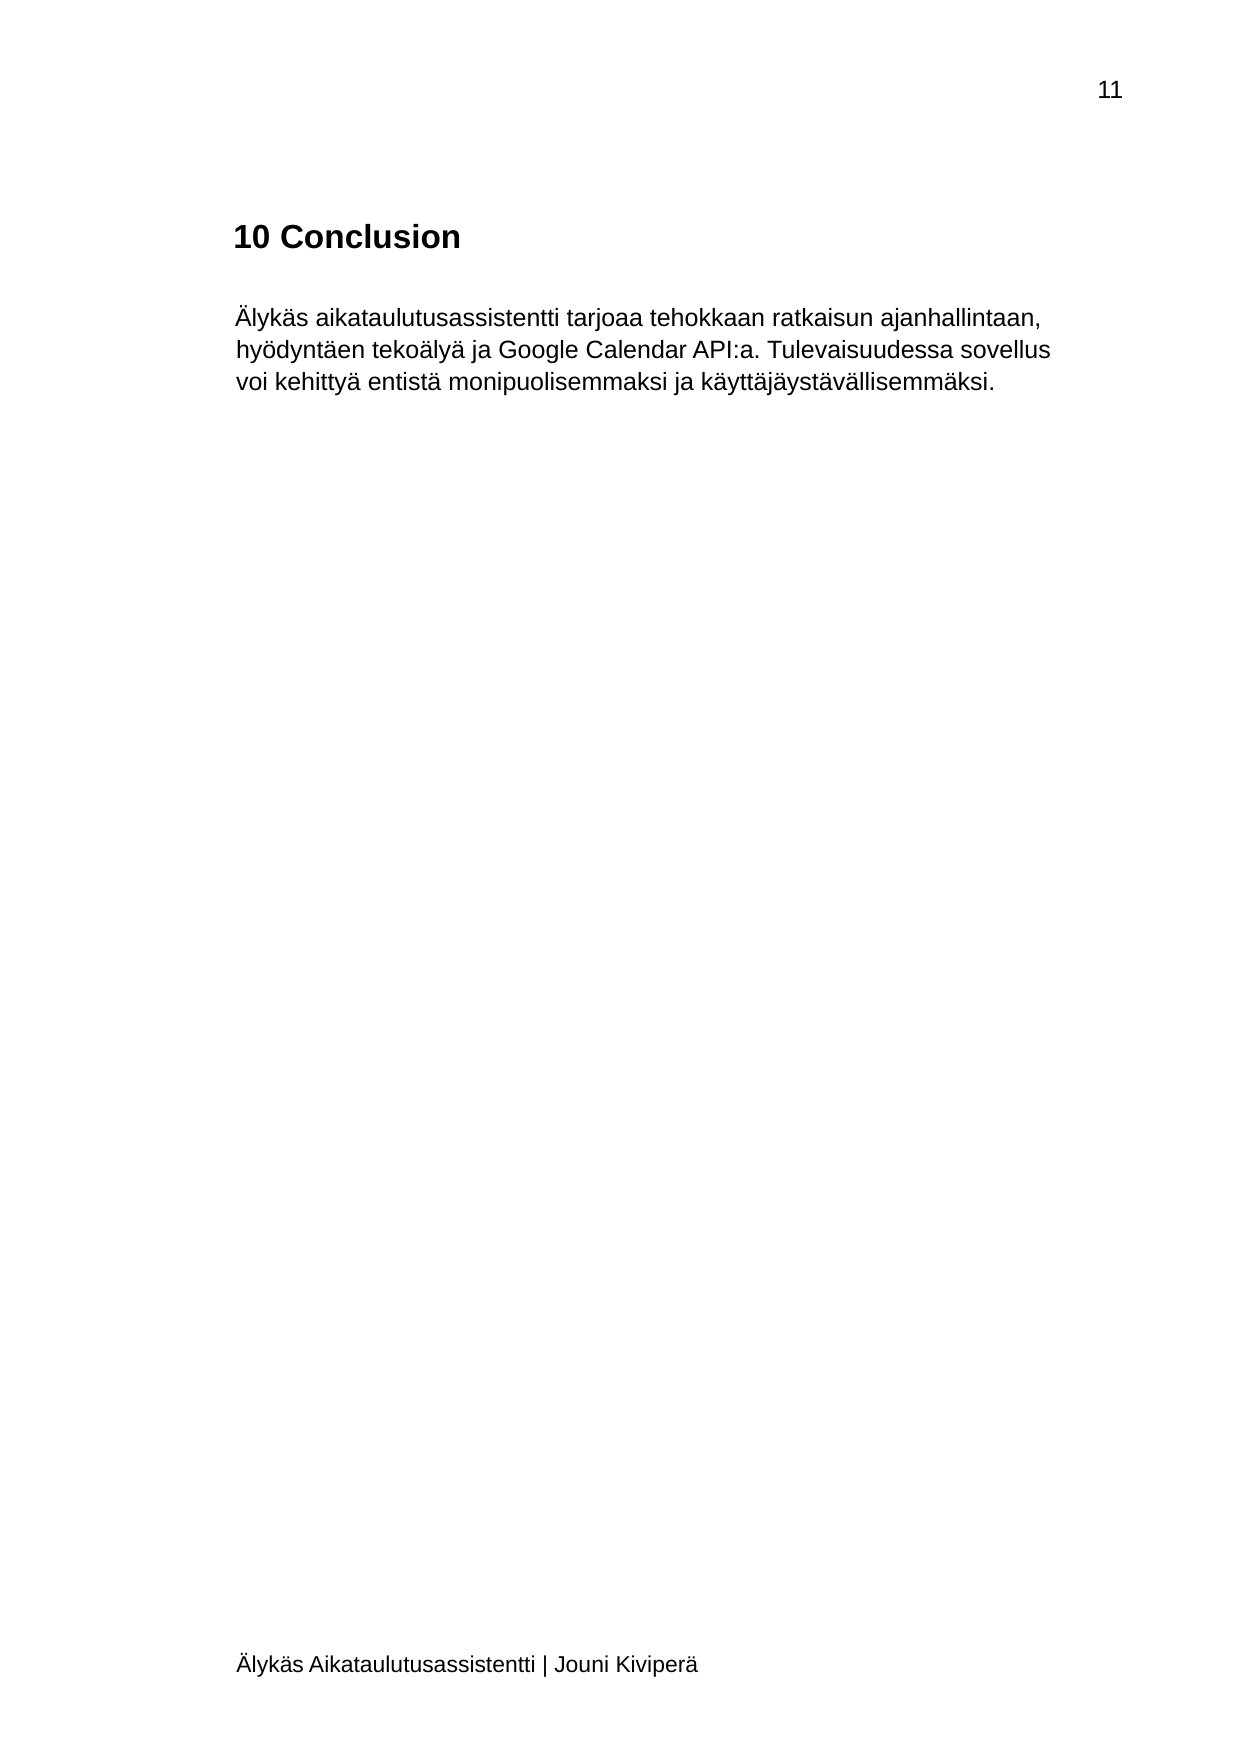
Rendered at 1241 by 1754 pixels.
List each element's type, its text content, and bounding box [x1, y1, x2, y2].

subtitle Conclusion [233, 217, 1090, 255]
text Älykäs aikataulutusassistentti tarjoaa tehokkaan ratkaisun ajanhallintaan, hyödyntäen tekoälyä ja Google Calendar API:a. Tulevaisuudessa sovellus voi kehittyä entistä monipuolisemmaksi ja käyttäjäystävällisemmäksi. [235, 303, 1090, 395]
